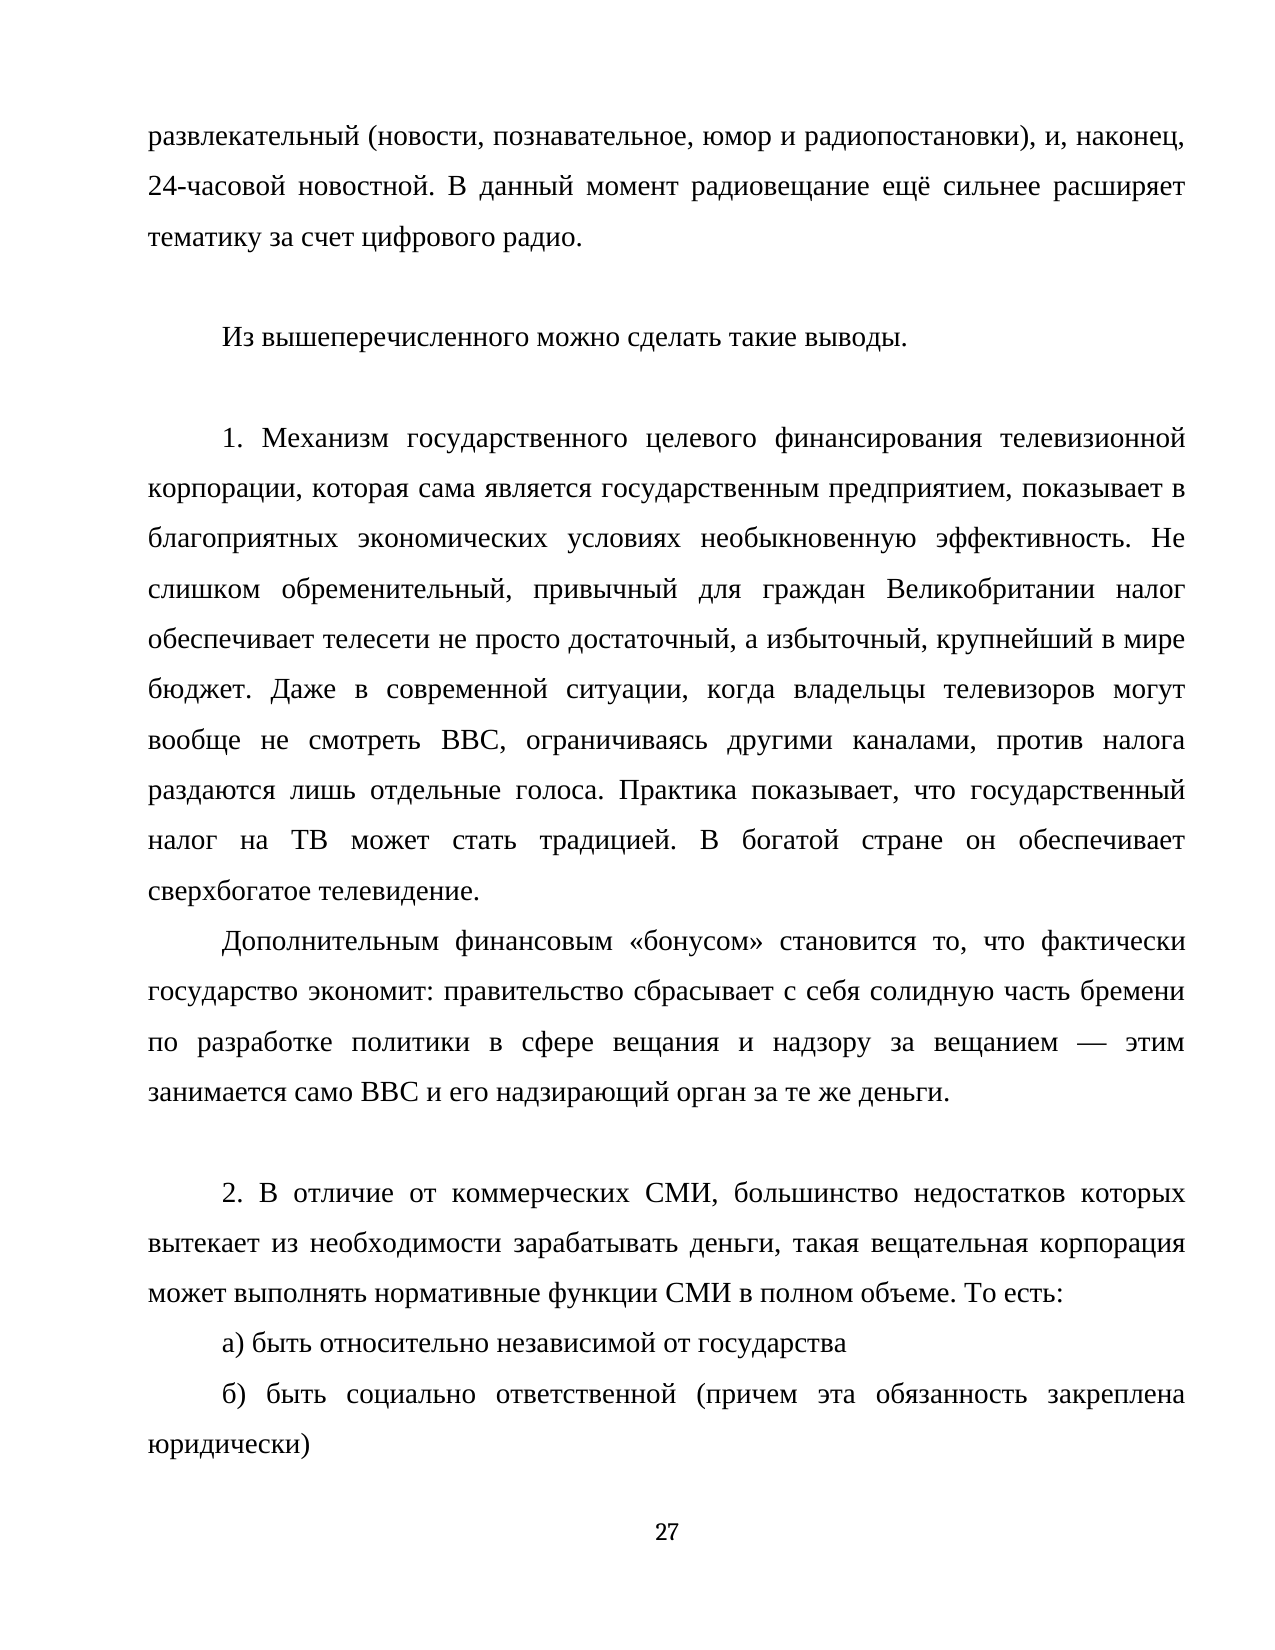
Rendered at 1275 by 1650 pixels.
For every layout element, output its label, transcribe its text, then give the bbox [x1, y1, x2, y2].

text б) быть социально ответственной (причем эта обязанность закреплена юридически) [148, 1376, 1186, 1460]
text а) быть относительно независимой от государства [148, 1326, 1186, 1359]
text 1. Механизм государственного целевого финансирования телевизионной корпорации, которая сама является государственным предприятием, показывает в благоприятных экономических условиях необыкновенную эффективность. Не слишком обременительный, привычный для граждан Великобритании налог обеспечивает телесети не просто достаточный, а избыточный, крупнейший в мире бюджет. Даже в современной ситуации, когда владельцы телевизоров могут вообще не смотреть BBC, ограничиваясь другими каналами, против налога раздаются лишь отдельные голоса. Практика показывает, что государственный налог на ТВ может стать традицией. В богатой стране он обеспечивает сверхбогатое телевидение. [148, 420, 1186, 906]
text 2. В отличие от коммерческих СМИ, большинство недостатков которых вытекает из необходимости зарабатывать деньги, такая вещательная корпорация может выполнять нормативные функции СМИ в полном объеме. То есть: [148, 1175, 1186, 1309]
text Дополнительным финансовым «бонусом» становится то, что фактически государство экономит: правительство сбрасывает с себя солидную часть бремени по разработке политики в сфере вещания и надзору за вещанием — этим занимается само BBC и его надзирающий орган за те же деньги. [148, 923, 1186, 1108]
text Из вышеперечисленного можно сделать такие выводы. [148, 319, 1186, 353]
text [148, 118, 1186, 252]
